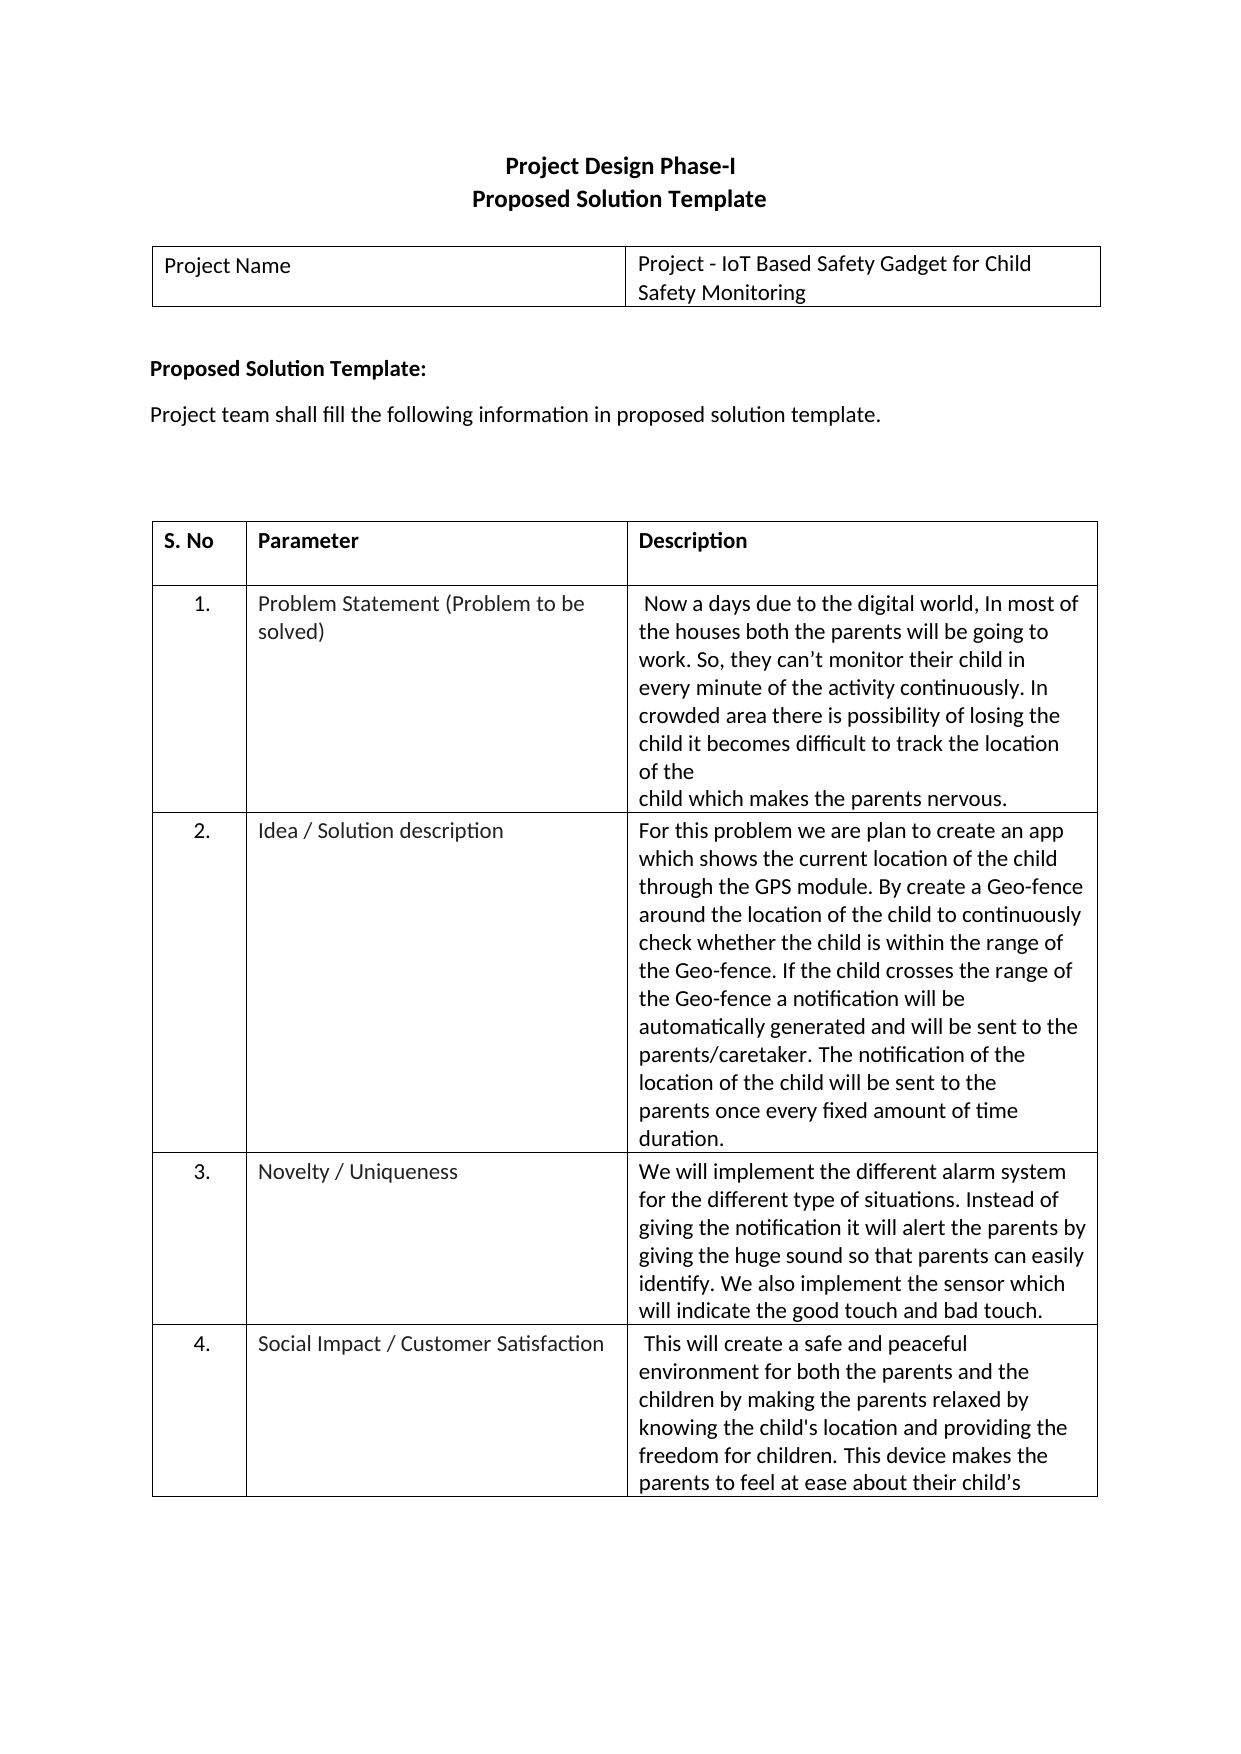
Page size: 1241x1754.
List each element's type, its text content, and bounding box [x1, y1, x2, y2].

table_cell Social Impact / Customer Satisfaction [247, 1325, 627, 1496]
table_cell Now a days due to the digital world, In most of the houses both the parents will be going to work. So, they can’t monitor their child in every minute of the activity continuously. In crowded area there is possibility of losing the child it becomes difficult to track the location of the child which makes the parents nervous. [628, 586, 1097, 812]
table_header Project Name [153, 247, 625, 306]
table_cell Novelty / Uniqueness [247, 1153, 627, 1324]
table_cell 2. [153, 813, 246, 1152]
table_cell For this problem we are plan to create an app which shows the current location of the child through the GPS module. By create a Geo-fence around the location of the child to continuously check whether the child is within the range of the Geo-fence. If the child crosses the range of the Geo-fence a notification will be automatically generated and will be sent to the parents/caretaker. The notification of the location of the child will be sent to the parents once every fixed amount of time duration. [628, 813, 1097, 1152]
text Proposed Solution Template: [150, 354, 1109, 382]
table_cell 1. [153, 586, 246, 812]
table_cell Problem Statement (Problem to be solved) [247, 586, 627, 812]
text Project team shall fill the following information in proposed solution template. [150, 401, 1109, 429]
table_cell 3. [153, 1153, 246, 1324]
table_header S. No [153, 522, 246, 584]
table_header Parameter [247, 522, 627, 584]
table_header Description [628, 522, 1097, 584]
table_cell This will create a safe and peaceful environment for both the parents and the children by making the parents relaxed by knowing the child's location and providing the freedom for children. This device makes the parents to feel at ease about their child’s [628, 1325, 1097, 1496]
table_cell We will implement the different alarm system for the different type of situations. Instead of giving the notification it will alert the parents by giving the huge sound so that parents can easily identify. We also implement the sensor which will indicate the good touch and bad touch. [628, 1153, 1097, 1324]
table_cell Idea / Solution description [247, 813, 627, 1152]
table_cell 4. [153, 1325, 246, 1496]
table_header Project - IoT Based Safety Gadget for Child Safety Monitoring [626, 247, 1100, 306]
title Project Design Phase-I Proposed Solution Template [472, 150, 767, 214]
